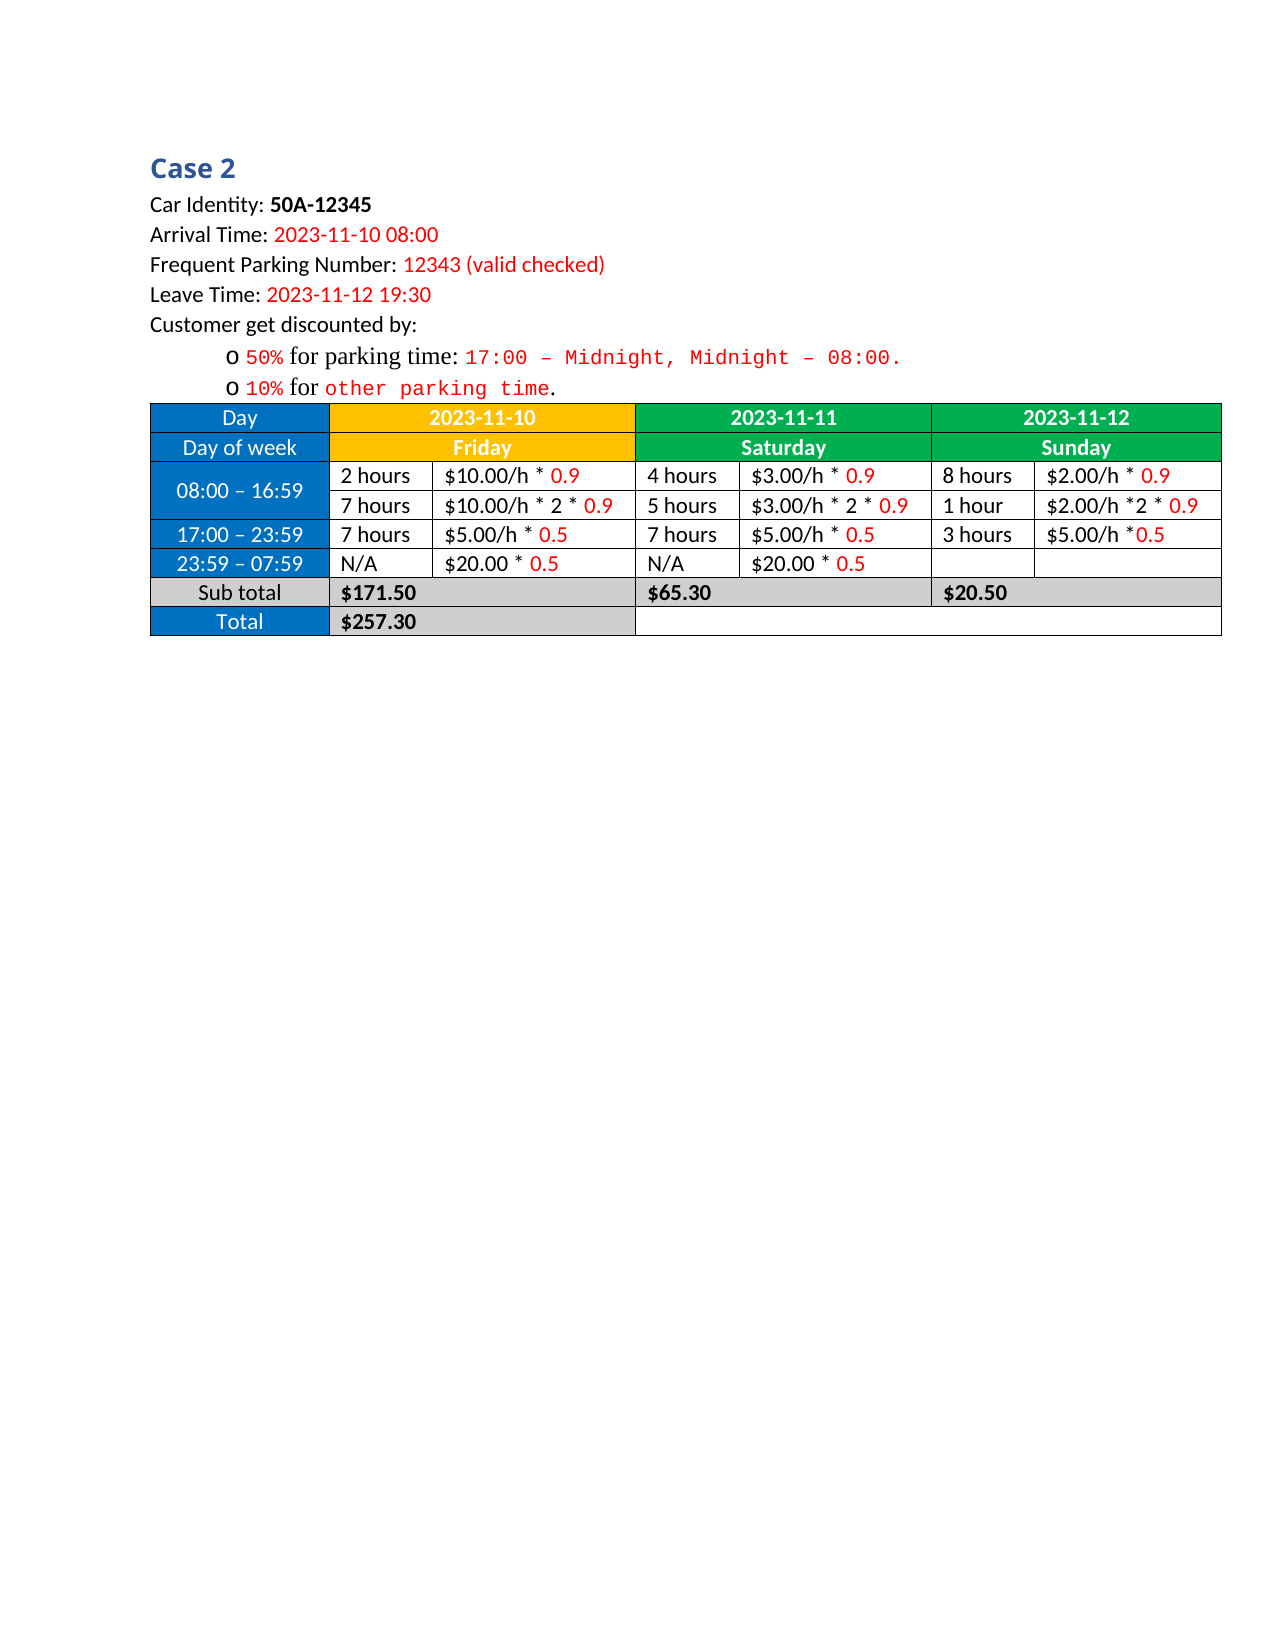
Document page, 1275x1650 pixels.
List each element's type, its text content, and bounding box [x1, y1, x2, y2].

table_cell 5 hours [636, 491, 739, 519]
text Frequent Parking Number: 12343 (valid checked) [150, 250, 1125, 278]
table_cell $10.00/h * 2 * 0.9 [433, 491, 635, 519]
table_cell 17:00 – 23:59 [151, 520, 329, 548]
table_cell Sub total [151, 578, 329, 606]
table_cell $65.30 [636, 578, 931, 606]
subtitle Case 2 [150, 150, 1125, 187]
text Customer get discounted by: [150, 311, 1125, 339]
list 10% for other parking time. [225, 372, 1125, 402]
table_cell 7 hours [330, 520, 432, 548]
table_cell $5.00/h * 0.5 [433, 520, 635, 548]
table_cell 3 hours [932, 520, 1034, 548]
table_cell Sunday [932, 433, 1221, 461]
list 50% for parking time: 17:00 – Midnight, Midnight – 08:00. [225, 341, 1125, 372]
table_cell [636, 607, 1221, 635]
table_cell [932, 549, 1034, 577]
table_header Day [151, 404, 329, 432]
table_cell $3.00/h * 0.9 [740, 462, 931, 490]
table_cell $171.50 [330, 578, 635, 606]
table_cell $10.00/h * 0.9 [433, 462, 635, 490]
table_cell $20.00 * 0.5 [740, 549, 931, 577]
table_cell [1035, 549, 1221, 577]
table_header 2023-11-10 [330, 404, 635, 432]
table_cell $2.00/h *2 * 0.9 [1035, 491, 1221, 519]
table_cell $257.30 [330, 607, 635, 635]
table_cell $20.50 [932, 578, 1221, 606]
table_cell 4 hours [636, 462, 739, 490]
table_cell N/A [330, 549, 432, 577]
table_cell $2.00/h * 0.9 [1035, 462, 1221, 490]
table_cell $5.00/h *0.5 [1035, 520, 1221, 548]
table_cell $3.00/h * 2 * 0.9 [740, 491, 931, 519]
table_cell Friday [330, 433, 635, 461]
table_cell $20.00 * 0.5 [433, 549, 635, 577]
table_cell Total [151, 607, 329, 635]
table_cell 08:00 – 16:59 [151, 462, 329, 519]
text Leave Time: 2023-11-12 19:30 [150, 280, 1125, 308]
table_cell 1 hour [932, 491, 1034, 519]
table_cell 8 hours [932, 462, 1034, 490]
table_cell N/A [636, 549, 739, 577]
table_cell 7 hours [636, 520, 739, 548]
table_header 2023-11-12 [932, 404, 1221, 432]
table_cell 2 hours [330, 462, 432, 490]
text Car Identity: 50A-12345 [150, 190, 1125, 218]
table_cell Saturday [636, 433, 931, 461]
table_cell 7 hours [330, 491, 432, 519]
table_cell Day of week [151, 433, 329, 461]
table_cell 23:59 – 07:59 [151, 549, 329, 577]
text Arrival Time: 2023-11-10 08:00 [150, 220, 1125, 248]
table_header 2023-11-11 [636, 404, 931, 432]
table_cell $5.00/h * 0.5 [740, 520, 931, 548]
